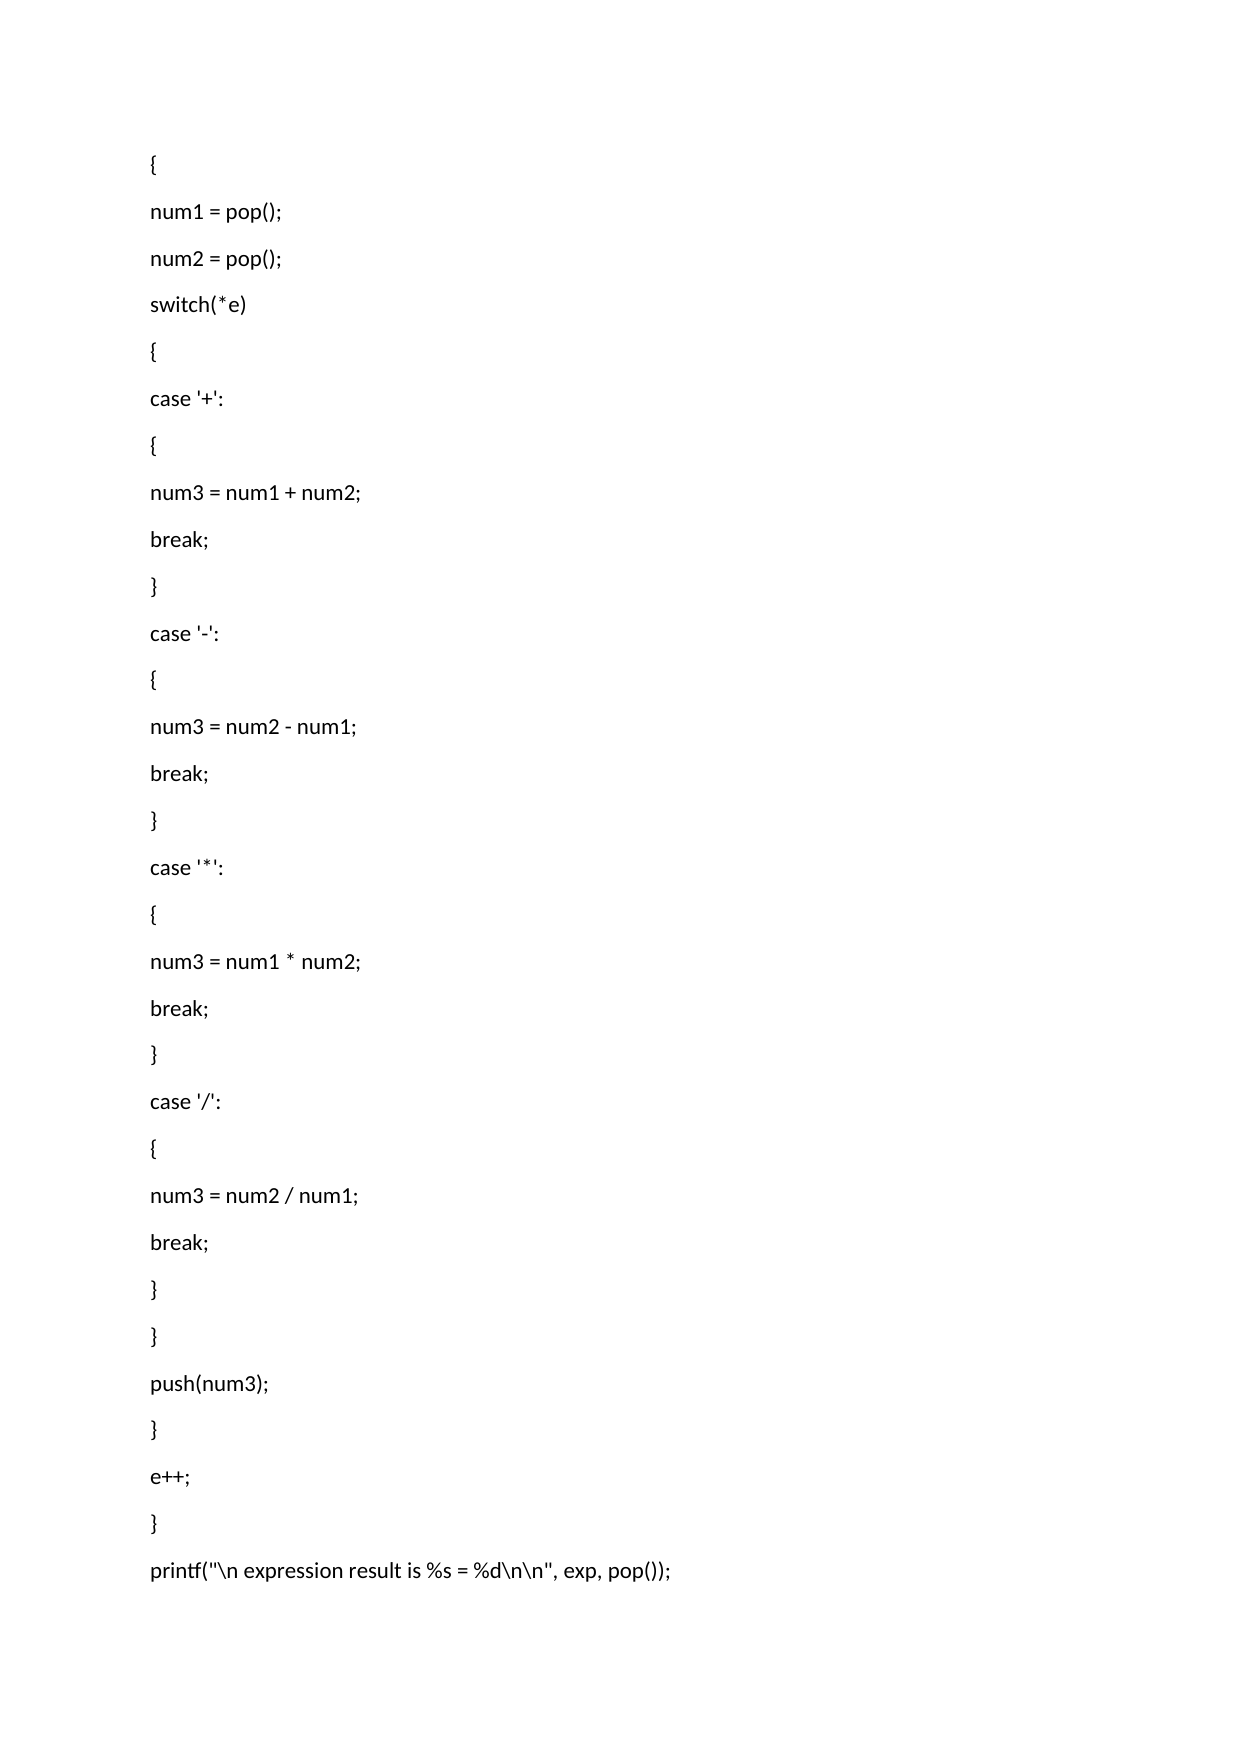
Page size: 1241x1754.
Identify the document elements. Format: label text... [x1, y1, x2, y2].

text switch(*e) [150, 291, 1090, 319]
text } [150, 572, 1090, 600]
text num3 = num1 * num2; [150, 947, 1090, 975]
text push(num3); [150, 1369, 1090, 1397]
text } [150, 1041, 1090, 1069]
text } [150, 1416, 1090, 1444]
text num1 = pop(); [150, 197, 1090, 225]
text { [150, 150, 1090, 178]
text num3 = num2 / num1; [150, 1181, 1090, 1209]
text { [150, 1134, 1090, 1162]
text { [150, 900, 1090, 928]
text { [150, 431, 1090, 459]
text printf("\n expression result is %s = %d\n\n", exp, pop()); [150, 1556, 1090, 1584]
text { [150, 337, 1090, 366]
text break; [150, 759, 1090, 787]
text case '*': [150, 853, 1090, 881]
text num3 = num1 + num2; [150, 478, 1090, 506]
text num2 = pop(); [150, 244, 1090, 272]
text e++; [150, 1462, 1090, 1491]
text case '-': [150, 619, 1090, 647]
text { [150, 666, 1090, 694]
text case '/': [150, 1087, 1090, 1116]
text break; [150, 525, 1090, 553]
text } [150, 1322, 1090, 1350]
text num3 = num2 - num1; [150, 712, 1090, 741]
text } [150, 806, 1090, 834]
text break; [150, 994, 1090, 1022]
text } [150, 1509, 1090, 1537]
text break; [150, 1228, 1090, 1256]
text } [150, 1275, 1090, 1303]
text case '+': [150, 384, 1090, 412]
